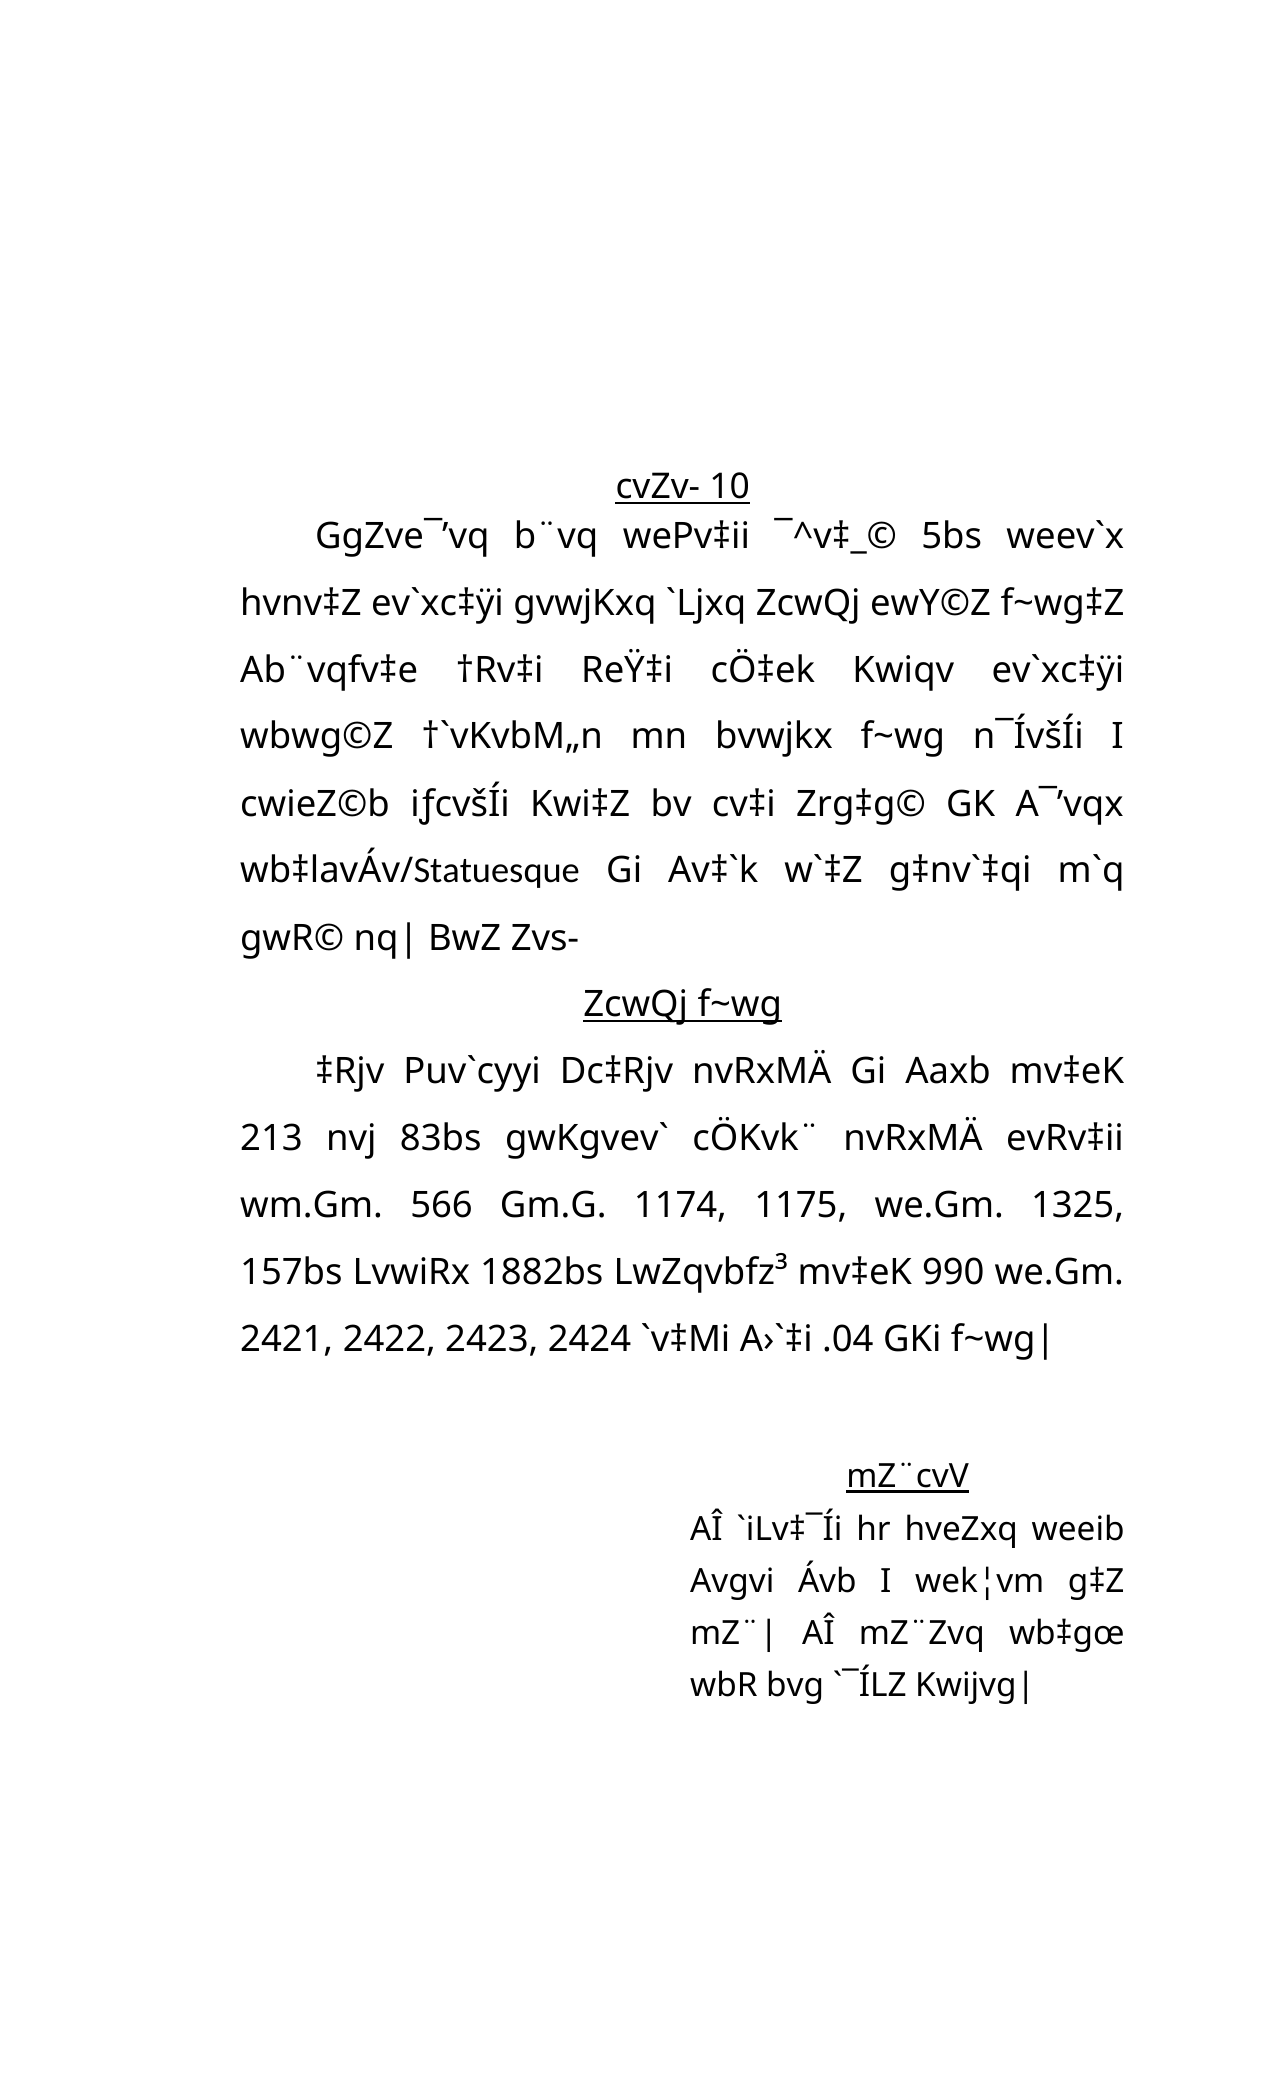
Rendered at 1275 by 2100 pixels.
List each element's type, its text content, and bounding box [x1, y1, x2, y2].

list AÎ `iLv‡¯Íi hr hveZxq weeib Avgvi Ávb I wek¦vm g‡Z mZ¨| AÎ mZ¨Zvq wb‡gœ wbR bvg `¯ÍLZ Kwijvg| [690, 1504, 1125, 1706]
text GgZve¯’vq b¨vq wePv‡ii ¯^v‡_© 5bs weev`x hvnv‡Z ev`xc‡ÿi gvwjKxq `Ljxq ZcwQj ewY©Z f~wg‡Z Ab¨vqfv‡e †Rv‡i ReŸ‡i cÖ‡ek Kwiqv ev`xc‡ÿi wbwg©Z †`vKvbM„n mn bvwjkx f~wg n¯ÍvšÍi I cwieZ©b iƒcvšÍi Kwi‡Z bv cv‡i Zrg‡g© GK A¯’vqx wb‡lavÁv/Statuesque Gi Av‡`k w`‡Z g‡nv`‡qi m`q gwR© nq| BwZ Zvs- [240, 509, 1125, 961]
text ‡Rjv Puv`cyyi Dc‡Rjv nvRxMÄ Gi Aaxb mv‡eK 213 nvj 83bs gwKgvev` cÖKvk¨ nvRxMÄ evRv‡ii wm.Gm. 566 Gm.G. 1174, 1175, we.Gm. 1325, 157bs LvwiRx 1882bs LwZqvbfz³ mv‡eK 990 we.Gm. 2421, 2422, 2423, 2424 `v‡Mi A›`‡i .04 GKi f~wg| [240, 1045, 1125, 1362]
text ZcwQj f~wg [240, 978, 1125, 1028]
list mZ¨cvV [690, 1452, 1125, 1497]
